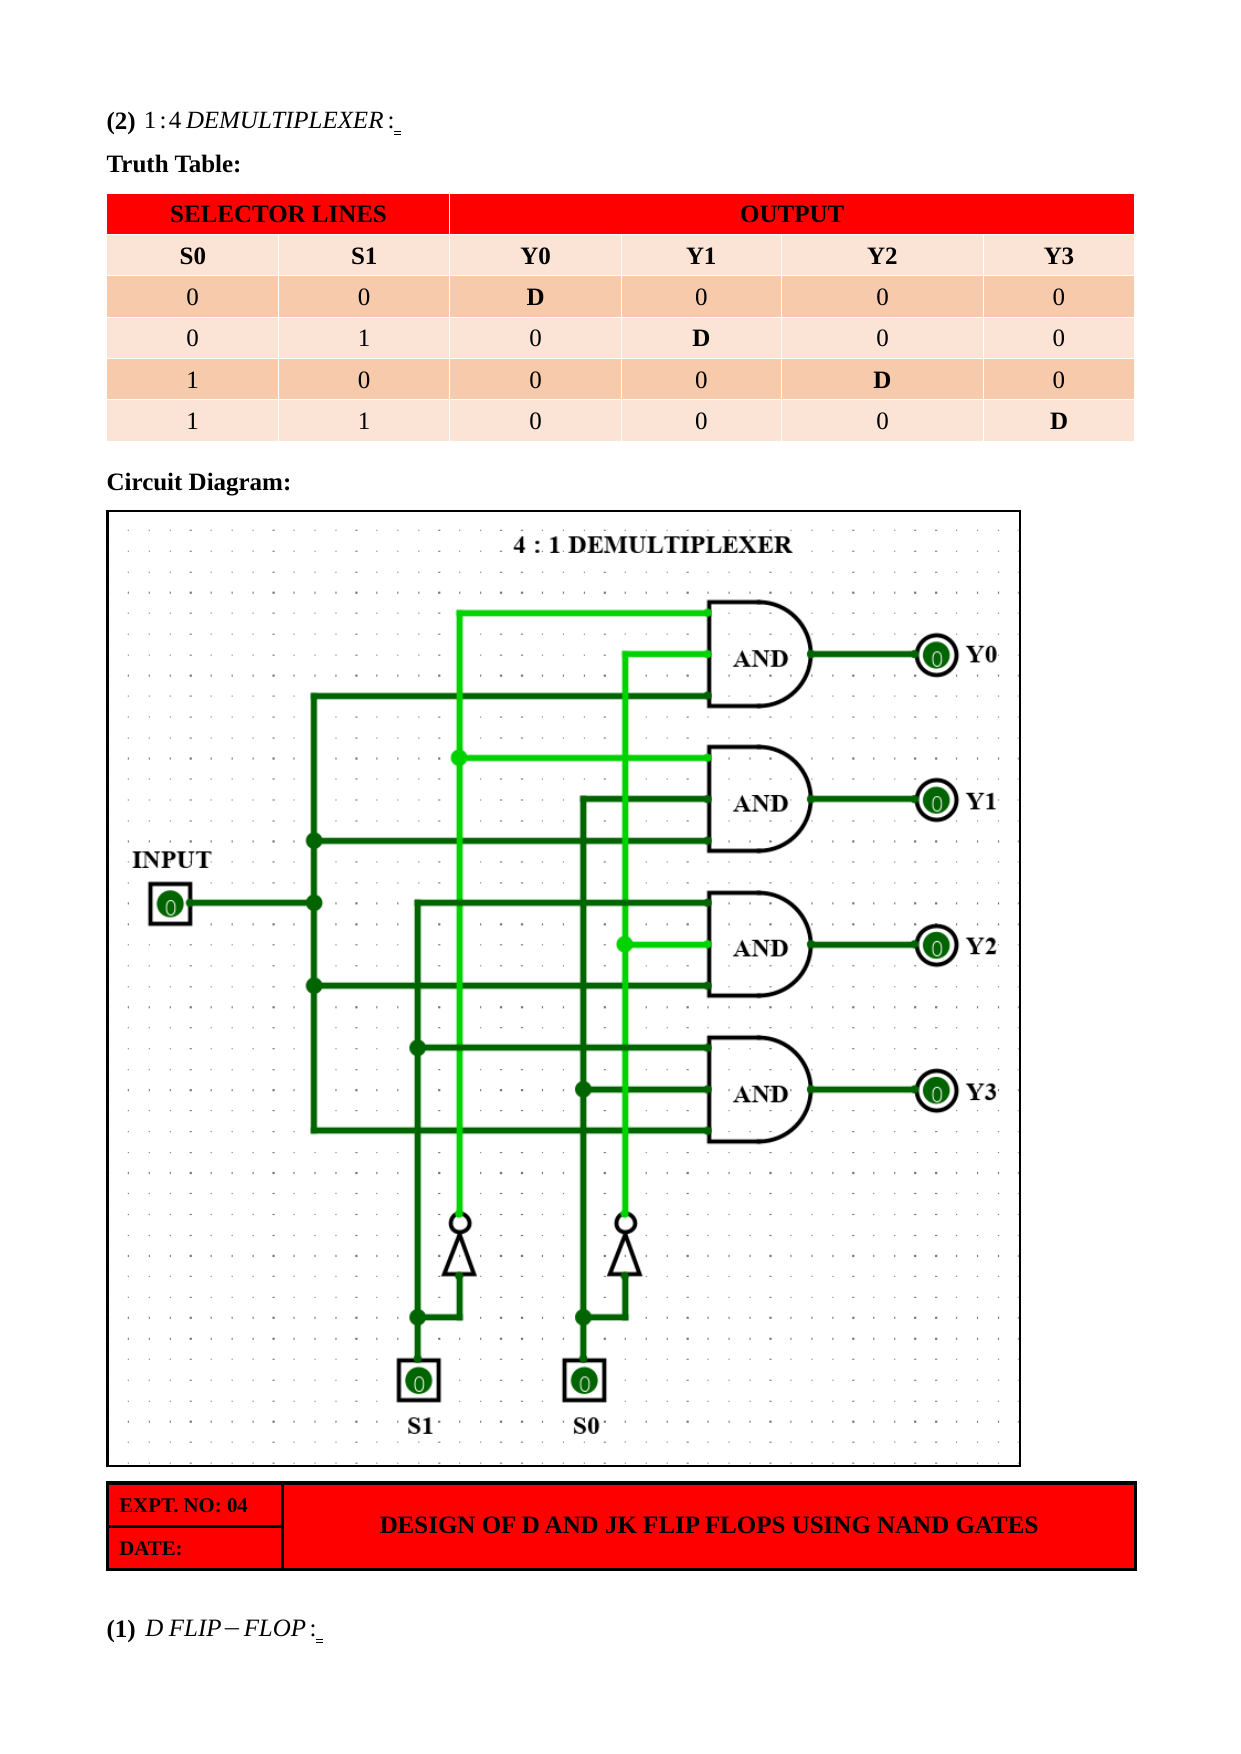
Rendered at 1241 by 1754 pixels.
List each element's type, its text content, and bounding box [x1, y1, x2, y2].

table_cell 0 [782, 400, 983, 441]
table_header DESIGN OF D AND JK FLIP FLOPS USING NAND GATES [284, 1485, 1134, 1568]
table_cell 0 [782, 318, 983, 358]
table_header EXPT. NO: 04 [109, 1485, 281, 1525]
table_cell 0 [622, 400, 781, 441]
table_cell 1 [279, 400, 449, 441]
table_cell 1 [279, 318, 449, 358]
table_cell D [782, 359, 983, 399]
table_cell 0 [107, 318, 278, 358]
table_header OUTPUT [450, 194, 1134, 234]
text Truth Table: [106, 149, 1134, 178]
table_cell S1 [279, 235, 449, 275]
table_cell 1 [107, 359, 278, 399]
table_cell D [984, 400, 1134, 441]
table_cell 0 [450, 318, 621, 358]
table_cell 0 [450, 359, 621, 399]
table_cell Y2 [782, 235, 983, 275]
table_cell 0 [622, 359, 781, 399]
table_cell 0 [279, 276, 449, 317]
table_cell 1 [107, 400, 278, 441]
table_cell Y0 [450, 235, 621, 275]
table_cell D [450, 276, 621, 317]
table_cell 0 [782, 276, 983, 317]
table_cell 0 [622, 276, 781, 317]
picture [109, 512, 1019, 1465]
table_cell D [622, 318, 781, 358]
text Circuit Diagram: [106, 467, 1134, 496]
table_cell DATE: [109, 1528, 281, 1568]
table_cell Y1 [622, 235, 781, 275]
table_cell 0 [984, 276, 1134, 317]
table_header SELECTOR LINES [107, 194, 449, 234]
table_cell S0 [107, 235, 278, 275]
table_cell Y3 [984, 235, 1134, 275]
table_cell 0 [984, 359, 1134, 399]
table_cell 0 [984, 318, 1134, 358]
table_cell 0 [450, 400, 621, 441]
table_cell 0 [107, 276, 278, 317]
table_cell 0 [279, 359, 449, 399]
